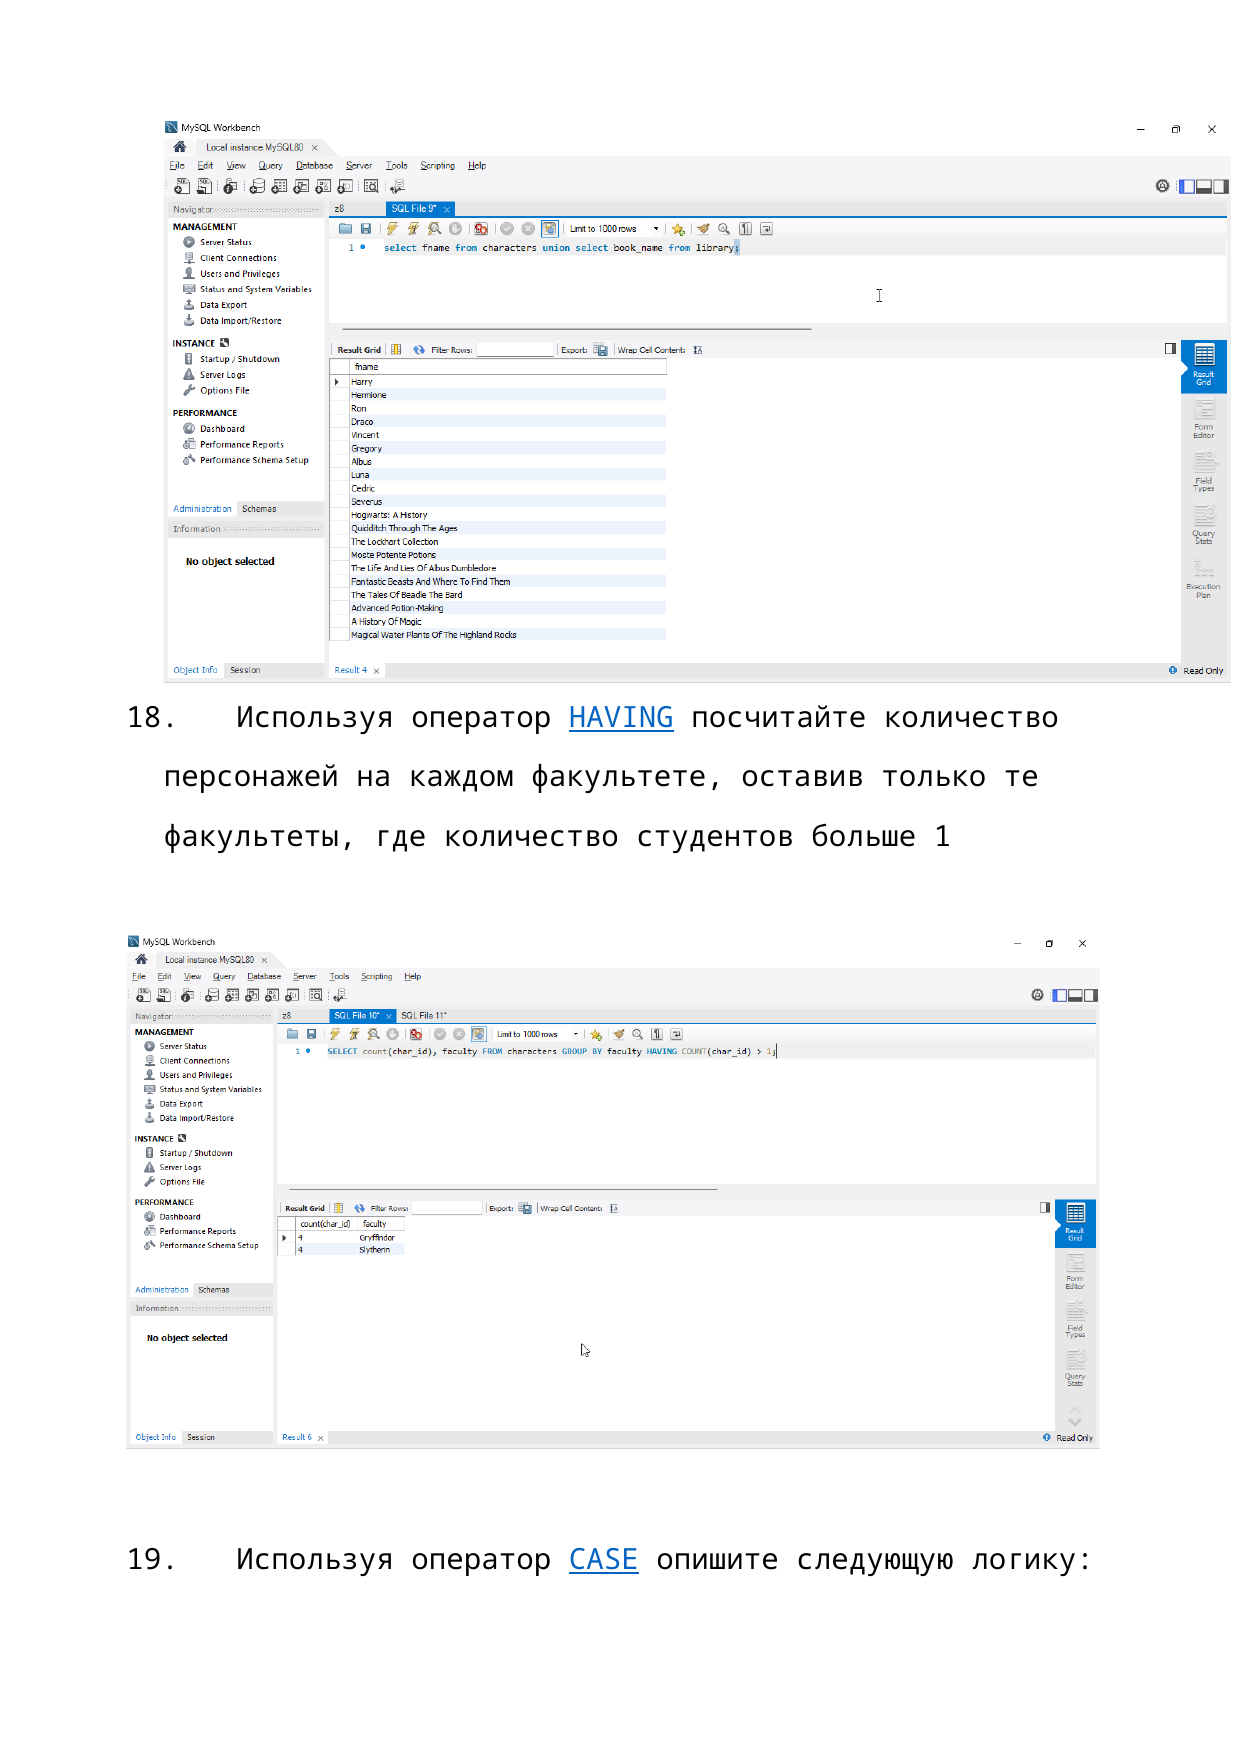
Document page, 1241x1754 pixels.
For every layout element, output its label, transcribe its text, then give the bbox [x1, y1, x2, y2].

list Используя оператор HAVING посчитайте количество персонажей на каждом факультете, оставив только те факультеты, где количество студентов больше 1 [126, 696, 1152, 855]
list Используя оператор CASE опишите следующую логику: [126, 1538, 1152, 1578]
picture [163, 118, 1231, 683]
picture [126, 934, 1100, 1449]
